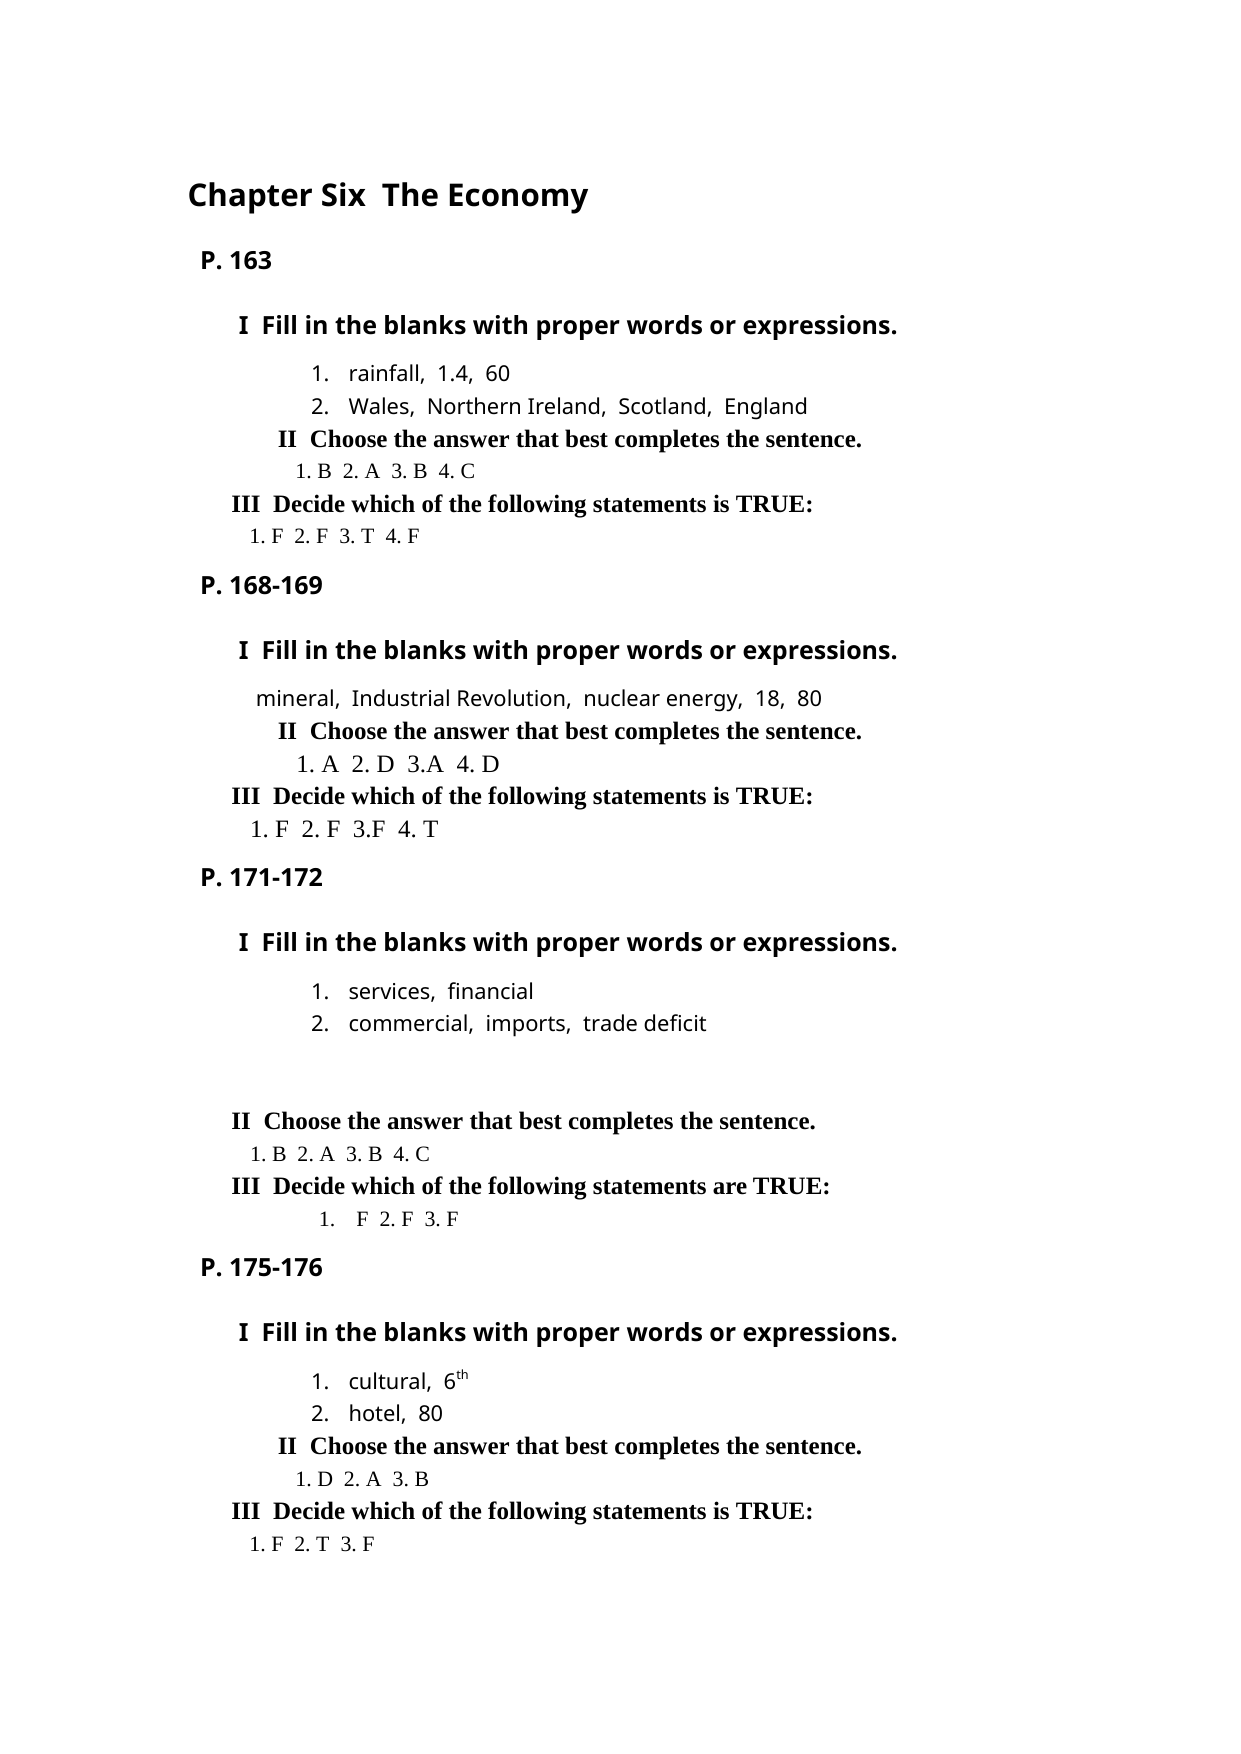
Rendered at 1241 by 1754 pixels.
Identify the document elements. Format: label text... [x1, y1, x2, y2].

text P. 175-176 [187, 1234, 1053, 1299]
text II Choose the answer that best completes the sentence. [187, 422, 1053, 454]
list , , , [311, 389, 1053, 422]
text III Decide which of the following statements is TRUE: [187, 487, 1053, 519]
text 1. F 2. F 3.F 4. T [187, 812, 1053, 844]
text 1. A 2. D 3.A 4. D [187, 747, 1053, 779]
list cultural, 6th [311, 1364, 1053, 1397]
list services, financial [311, 974, 1053, 1007]
list F 2. F 3. F [319, 1202, 1053, 1234]
text P. 171-172 [187, 844, 1053, 909]
text III Decide which of the following statements is TRUE: [187, 1494, 1053, 1527]
text II Choose the answer that best completes the sentence. [187, 1104, 1053, 1137]
text 1. B 2. A 3. B 4. C [187, 454, 1053, 487]
text P. 163 [187, 227, 1053, 292]
text P. 168-169 [187, 552, 1053, 617]
text II Choose the answer that best completes the sentence. [187, 1429, 1053, 1462]
text I Fill in the blanks with proper words or expressions. [187, 617, 1053, 682]
text mineral, Industrial Revolution, nuclear energy, 18, 80 [187, 682, 1053, 714]
text 1. D 2. A 3. B [187, 1462, 1053, 1494]
text II Choose the answer that best completes the sentence. [187, 714, 1053, 747]
text I Fill in the blanks with proper words or expressions. [187, 909, 1053, 974]
list rainfall, 1.4, 60 [311, 357, 1053, 389]
text I Fill in the blanks with proper words or expressions. [187, 1299, 1053, 1364]
text 1. F 2. F 3. T 4. F [187, 519, 1053, 552]
list commercial, imports, trade deficit [311, 1007, 1053, 1039]
list hotel, 80 [311, 1397, 1053, 1429]
text III Decide which of the following statements is TRUE: [187, 779, 1053, 812]
text 1. F 2. T 3. F [187, 1527, 1053, 1559]
text III Decide which of the following statements are TRUE: [187, 1169, 1053, 1202]
text 1. B 2. A 3. B 4. C [187, 1137, 1053, 1169]
text I Fill in the blanks with proper words or expressions. [187, 292, 1053, 357]
text Chapter Six The Economy [187, 162, 1053, 227]
